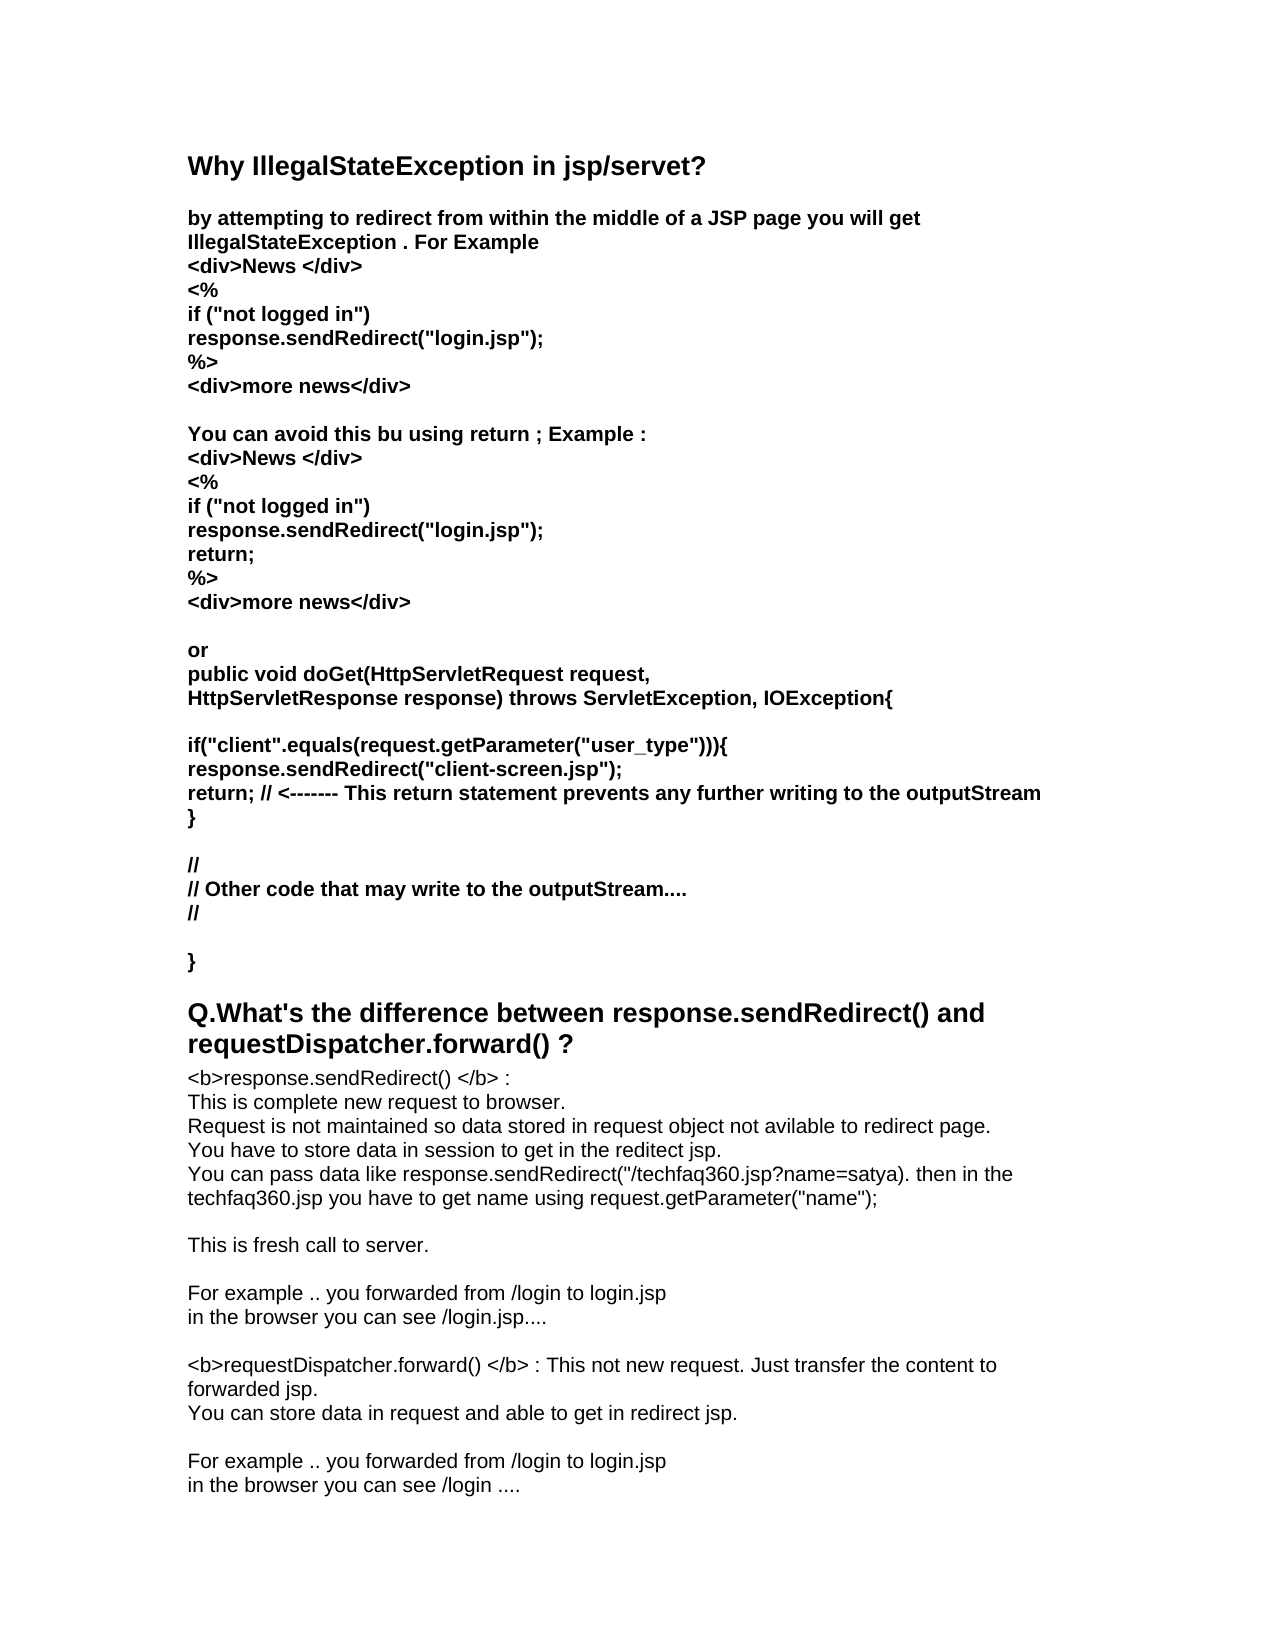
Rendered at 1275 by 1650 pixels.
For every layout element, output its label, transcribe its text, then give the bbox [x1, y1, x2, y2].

subtitle by attempting to redirect from within the middle of a JSP page you will get IllegalStateException . For Example <div>News </div> <% if ("not logged in") response.sendRedirect("login.jsp"); %> <div>more news</div> You can avoid this bu using return ; Example : <div>News </div> <% if ("not logged in") response.sendRedirect("login.jsp"); return; %> <div>more news</div> or public void doGet(HttpServletRequest request, HttpServletResponse response) throws ServletException, IOException{ if("client".equals(request.getParameter("user_type"))){ response.sendRedirect("client-screen.jsp"); return; // <------- This return statement prevents any further writing to the outputStream } // // Other code that may write to the outputStream.... // } Q.What's the difference between response.sendRedirect() and requestDispatcher.forward() ? [187, 206, 1087, 1059]
subtitle Why IllegalStateException in jsp/servet? [187, 150, 1087, 181]
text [187, 1066, 1087, 1497]
